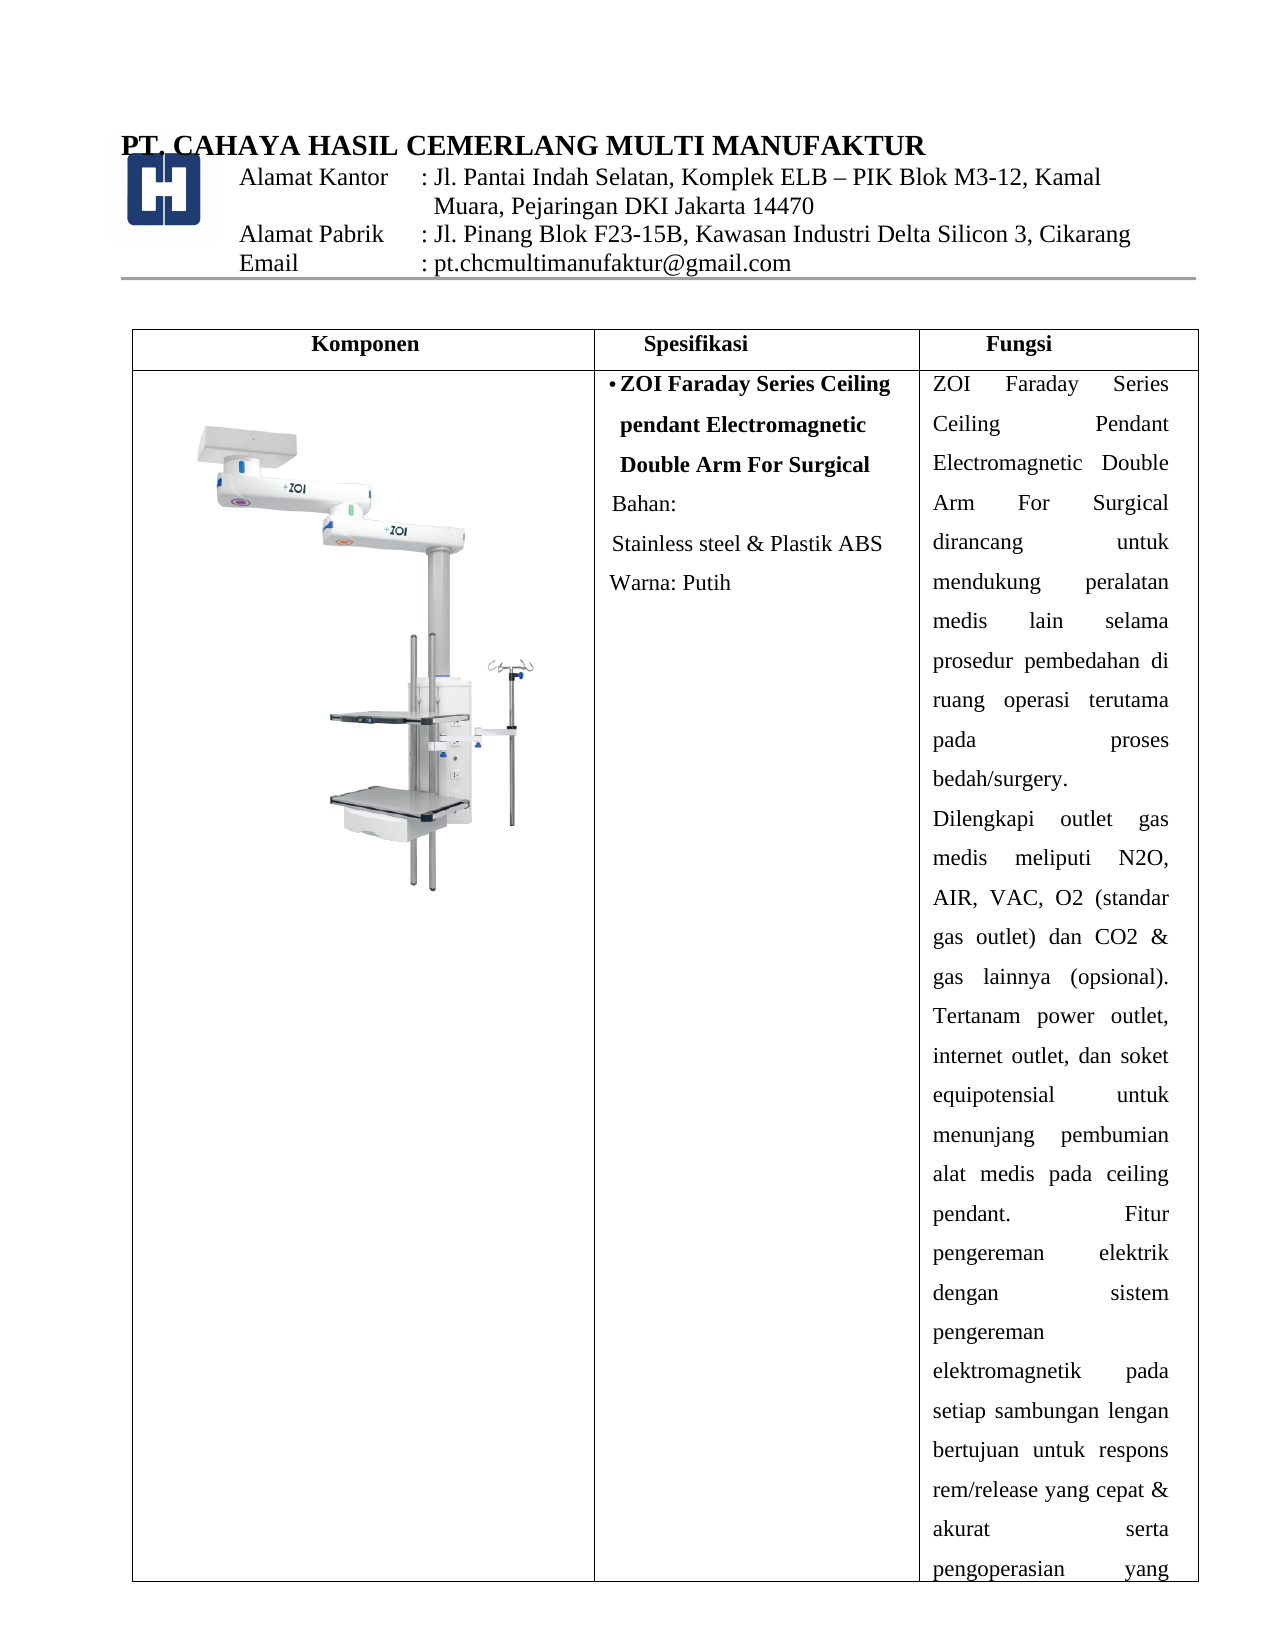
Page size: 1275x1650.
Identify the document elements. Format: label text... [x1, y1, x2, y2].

table_cell [133, 371, 594, 1581]
table_header Fungsi [920, 330, 1198, 369]
table_header Spesifikasi [595, 330, 919, 369]
picture [108, 132, 220, 244]
table_cell ZOI Faraday Series Ceiling pendant Electromagnetic Double Arm For Surgical Bahan: Stainless steel & Plastik ABS Warna: Putih [595, 371, 919, 1581]
table_header Komponen [133, 330, 594, 369]
picture [186, 410, 541, 902]
picture [199, 140, 205, 147]
